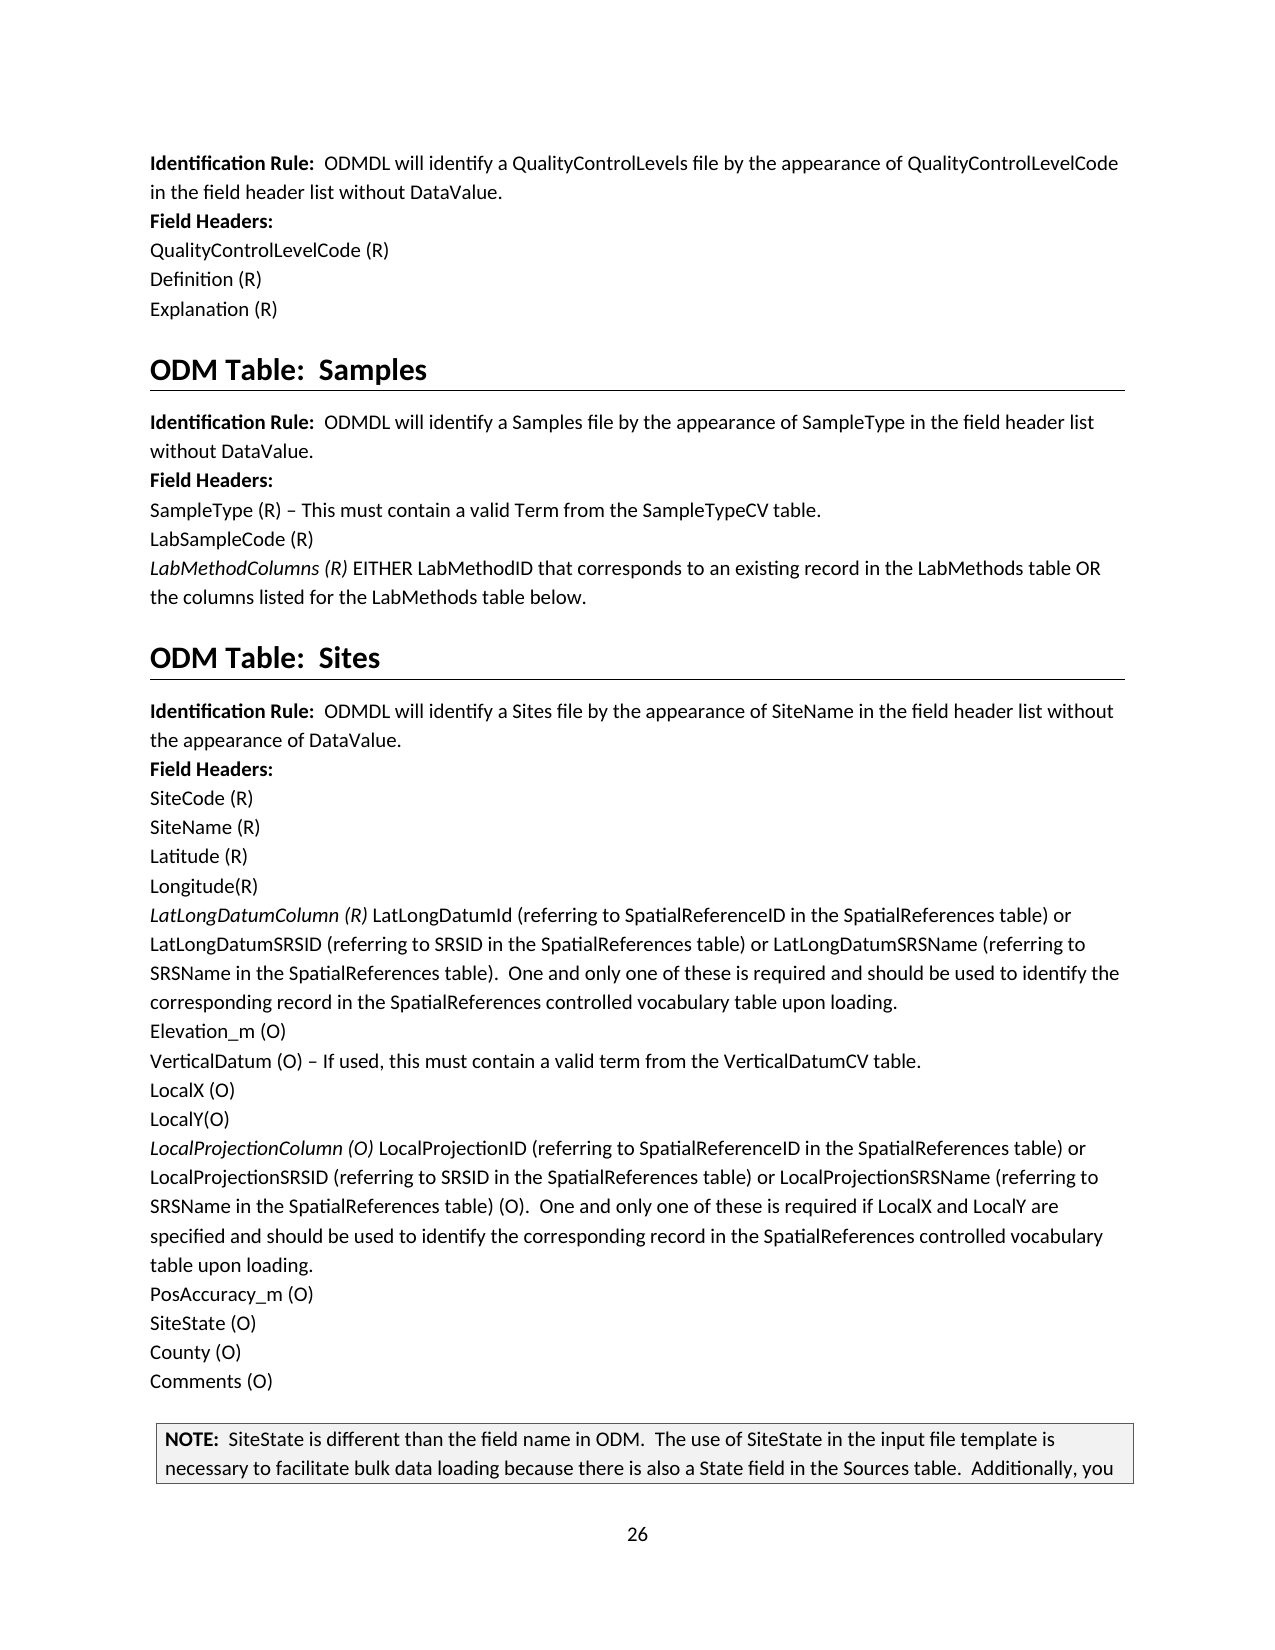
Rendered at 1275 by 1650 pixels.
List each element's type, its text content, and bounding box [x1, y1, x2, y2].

text QualityControlLevelCode (R) [150, 237, 1125, 263]
text Identification Rule: ODMDL will identify a QualityControlLevels file by the appearance of QualityControlLevelCode in the field header list without DataValue. [150, 150, 1125, 204]
text PosAccuracy_m (O) [150, 1281, 1125, 1307]
text Explanation (R) [150, 296, 1125, 321]
text Identification Rule: ODMDL will identify a Sites file by the appearance of SiteName in the field header list without the appearance of DataValue. [150, 698, 1125, 752]
text LabMethodColumns (R) EITHER LabMethodID that corresponds to an existing record in the LabMethods table OR the columns listed for the LabMethods table below. [150, 555, 1125, 610]
subtitle ODM Table: Sites [150, 638, 1125, 679]
text Field Headers: [150, 756, 1125, 782]
subtitle ODM Table: Samples [150, 350, 1125, 390]
text Field Headers: [150, 208, 1125, 234]
text LabSampleCode (R) [150, 526, 1125, 551]
text LocalProjectionColumn (O) LocalProjectionID (referring to SpatialReferenceID in the SpatialReferences table) or LocalProjectionSRSID (referring to SRSID in the SpatialReferences table) or LocalProjectionSRSName (referring to SRSName in the SpatialReferences table) (O). One and only one of these is required if LocalX and LocalY are specified and should be used to identify the corresponding record in the SpatialReferences controlled vocabulary table upon loading. [150, 1135, 1125, 1277]
text LocalX (O) [150, 1077, 1125, 1102]
text SiteName (R) [150, 814, 1125, 840]
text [157, 1424, 1133, 1483]
text Definition (R) [150, 267, 1125, 292]
text SampleType (R) – This must contain a valid Term from the SampleTypeCV table. [150, 497, 1125, 522]
text SiteCode (R) [150, 785, 1125, 811]
text LatLongDatumColumn (R) LatLongDatumId (referring to SpatialReferenceID in the SpatialReferences table) or LatLongDatumSRSID (referring to SRSID in the SpatialReferences table) or LatLongDatumSRSName (referring to SRSName in the SpatialReferences table). One and only one of these is required and should be used to identify the corresponding record in the SpatialReferences controlled vocabulary table upon loading. [150, 902, 1125, 1015]
text Field Headers: [150, 468, 1125, 493]
text Elevation_m (O) [150, 1019, 1125, 1044]
text County (O) [150, 1339, 1125, 1365]
text Identification Rule: ODMDL will identify a Samples file by the appearance of SampleType in the field header list without DataValue. [150, 409, 1125, 464]
text LocalY(O) [150, 1106, 1125, 1132]
text Latitude (R) [150, 844, 1125, 869]
text SiteState (O) [150, 1310, 1125, 1336]
text VerticalDatum (O) – If used, this must contain a valid term from the VerticalDatumCV table. [150, 1048, 1125, 1073]
text Longitude(R) [150, 873, 1125, 898]
text Comments (O) [150, 1369, 1125, 1394]
